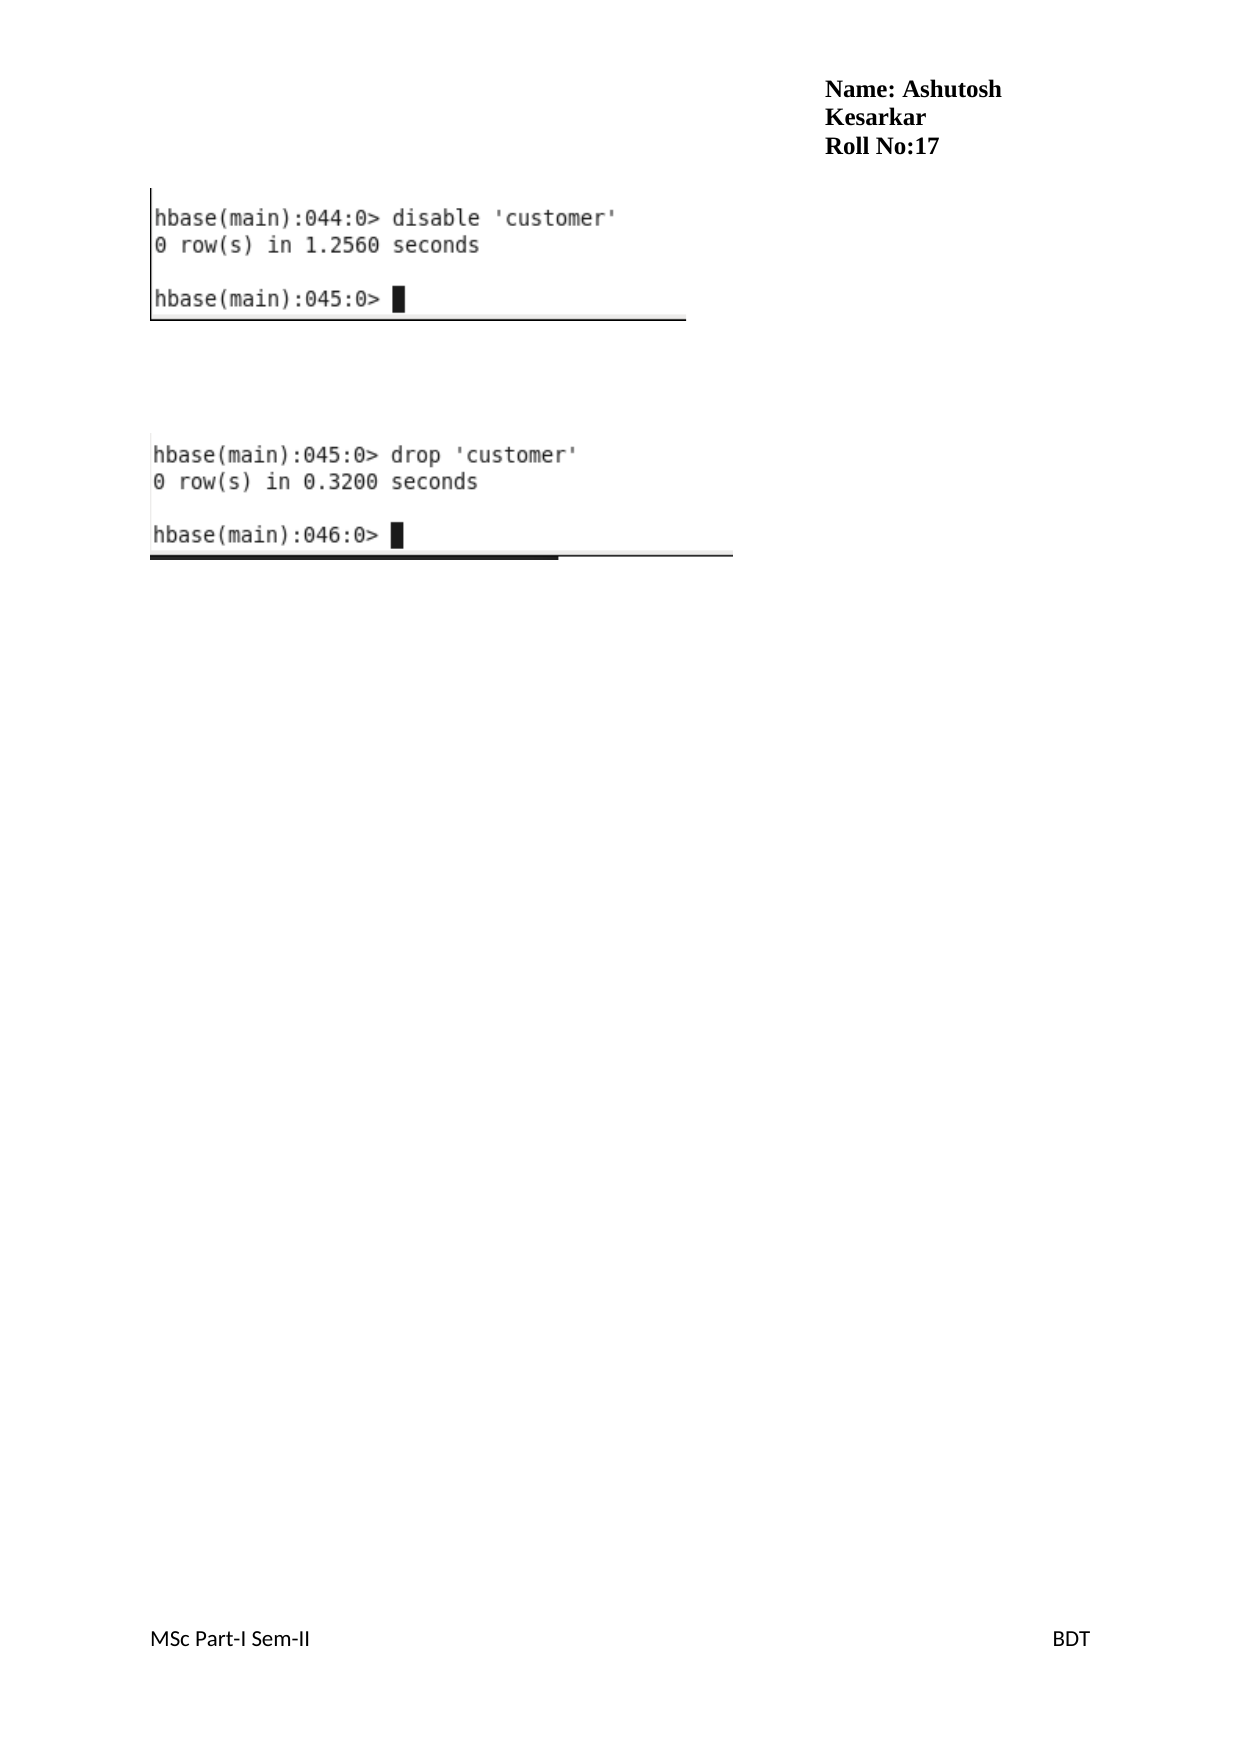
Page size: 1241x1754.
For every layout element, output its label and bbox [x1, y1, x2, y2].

picture [150, 188, 687, 321]
picture [150, 433, 733, 560]
